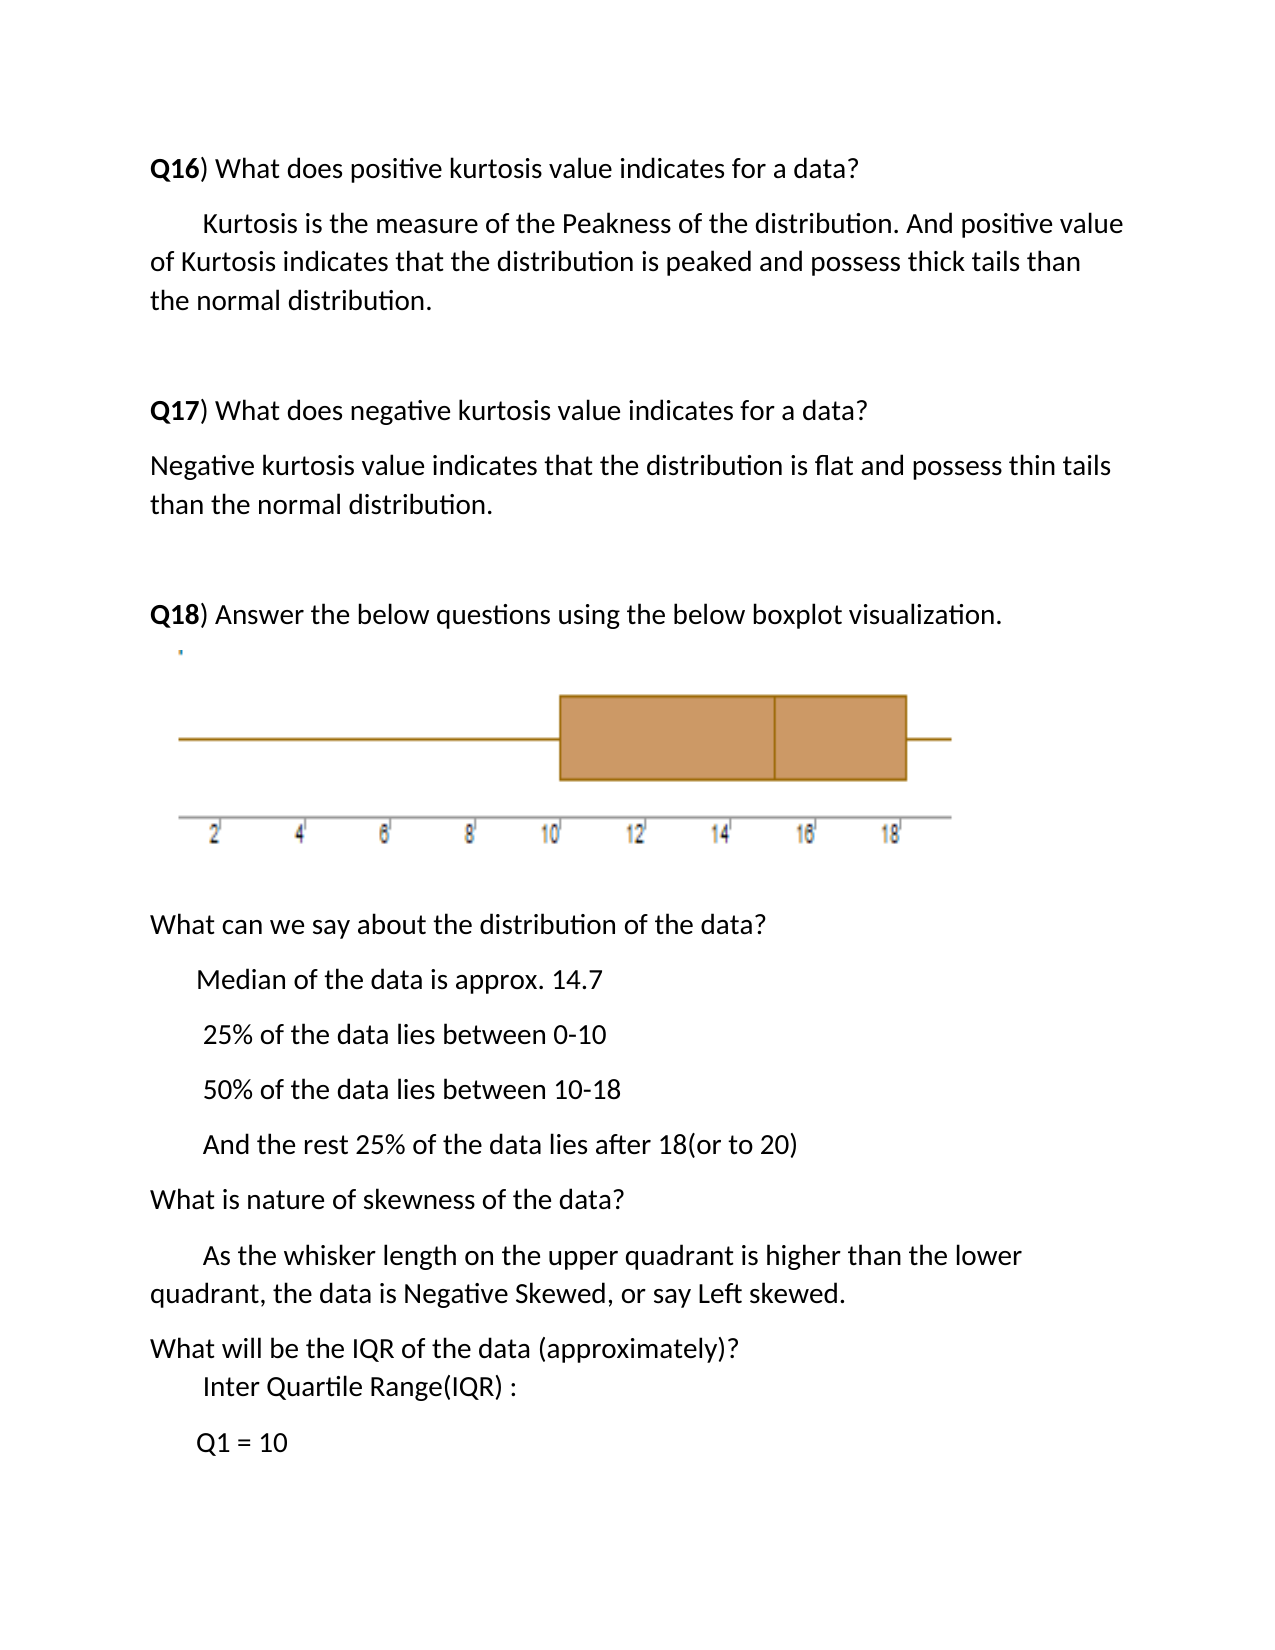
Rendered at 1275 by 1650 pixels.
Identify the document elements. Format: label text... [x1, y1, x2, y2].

text Median of the data is approx. 14.7 [150, 961, 1125, 997]
text Q18) Answer the below questions using the below boxplot visualization. [150, 596, 1125, 632]
text As the whisker length on the upper quadrant is higher than the lower quadrant, the data is Negative Skewed, or say Left skewed. [150, 1237, 1125, 1311]
text What is nature of skewness of the data? [150, 1181, 1125, 1217]
text Negative kurtosis value indicates that the distribution is flat and possess thin tails than the normal distribution. [150, 447, 1125, 521]
text And the rest 25% of the data lies after 18(or to 20) [150, 1126, 1125, 1162]
text What will be the IQR of the data (approximately)? Inter Quartile Range(IQR) : [150, 1330, 1125, 1404]
text Kurtosis is the measure of the Peakness of the distribution. And positive value of Kurtosis indicates that the distribution is peaked and possess thick tails than the normal distribution. [150, 205, 1125, 318]
text Q1 = 10 [150, 1424, 1125, 1459]
text Q16) What does positive kurtosis value indicates for a data? [150, 150, 1125, 186]
text Q17) What does negative kurtosis value indicates for a data? [150, 392, 1125, 428]
text What can we say about the distribution of the data? [150, 906, 1125, 942]
text 50% of the data lies between 10-18 [150, 1071, 1125, 1107]
picture [150, 650, 1068, 887]
text 25% of the data lies between 0-10 [150, 1016, 1125, 1052]
